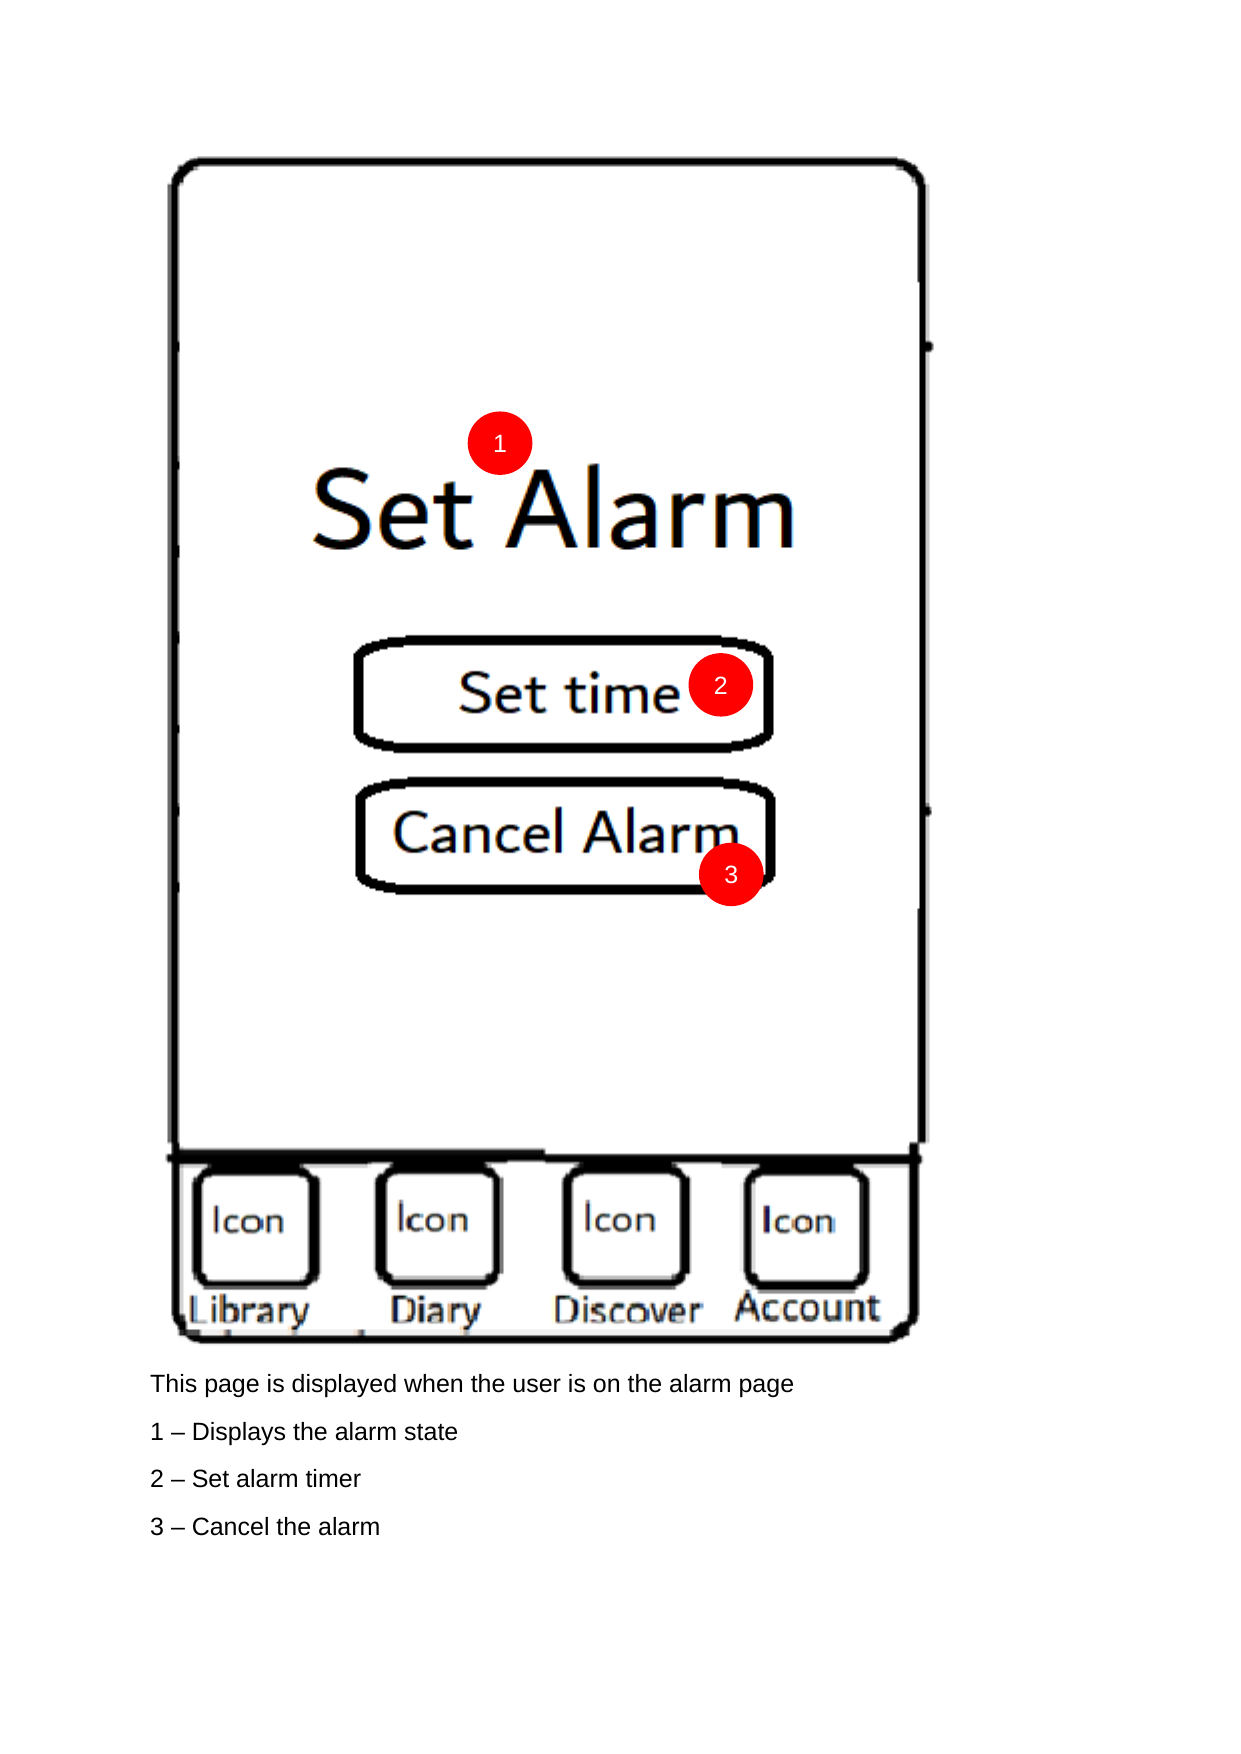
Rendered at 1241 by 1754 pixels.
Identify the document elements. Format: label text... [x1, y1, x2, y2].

text 2 – Set alarm timer [150, 1464, 1090, 1493]
text 3 – Cancel the alarm [150, 1512, 1090, 1541]
picture [150, 150, 936, 1350]
text This page is displayed when the user is on the alarm page [150, 1369, 1090, 1398]
text 1 – Displays the alarm state [150, 1417, 1090, 1445]
